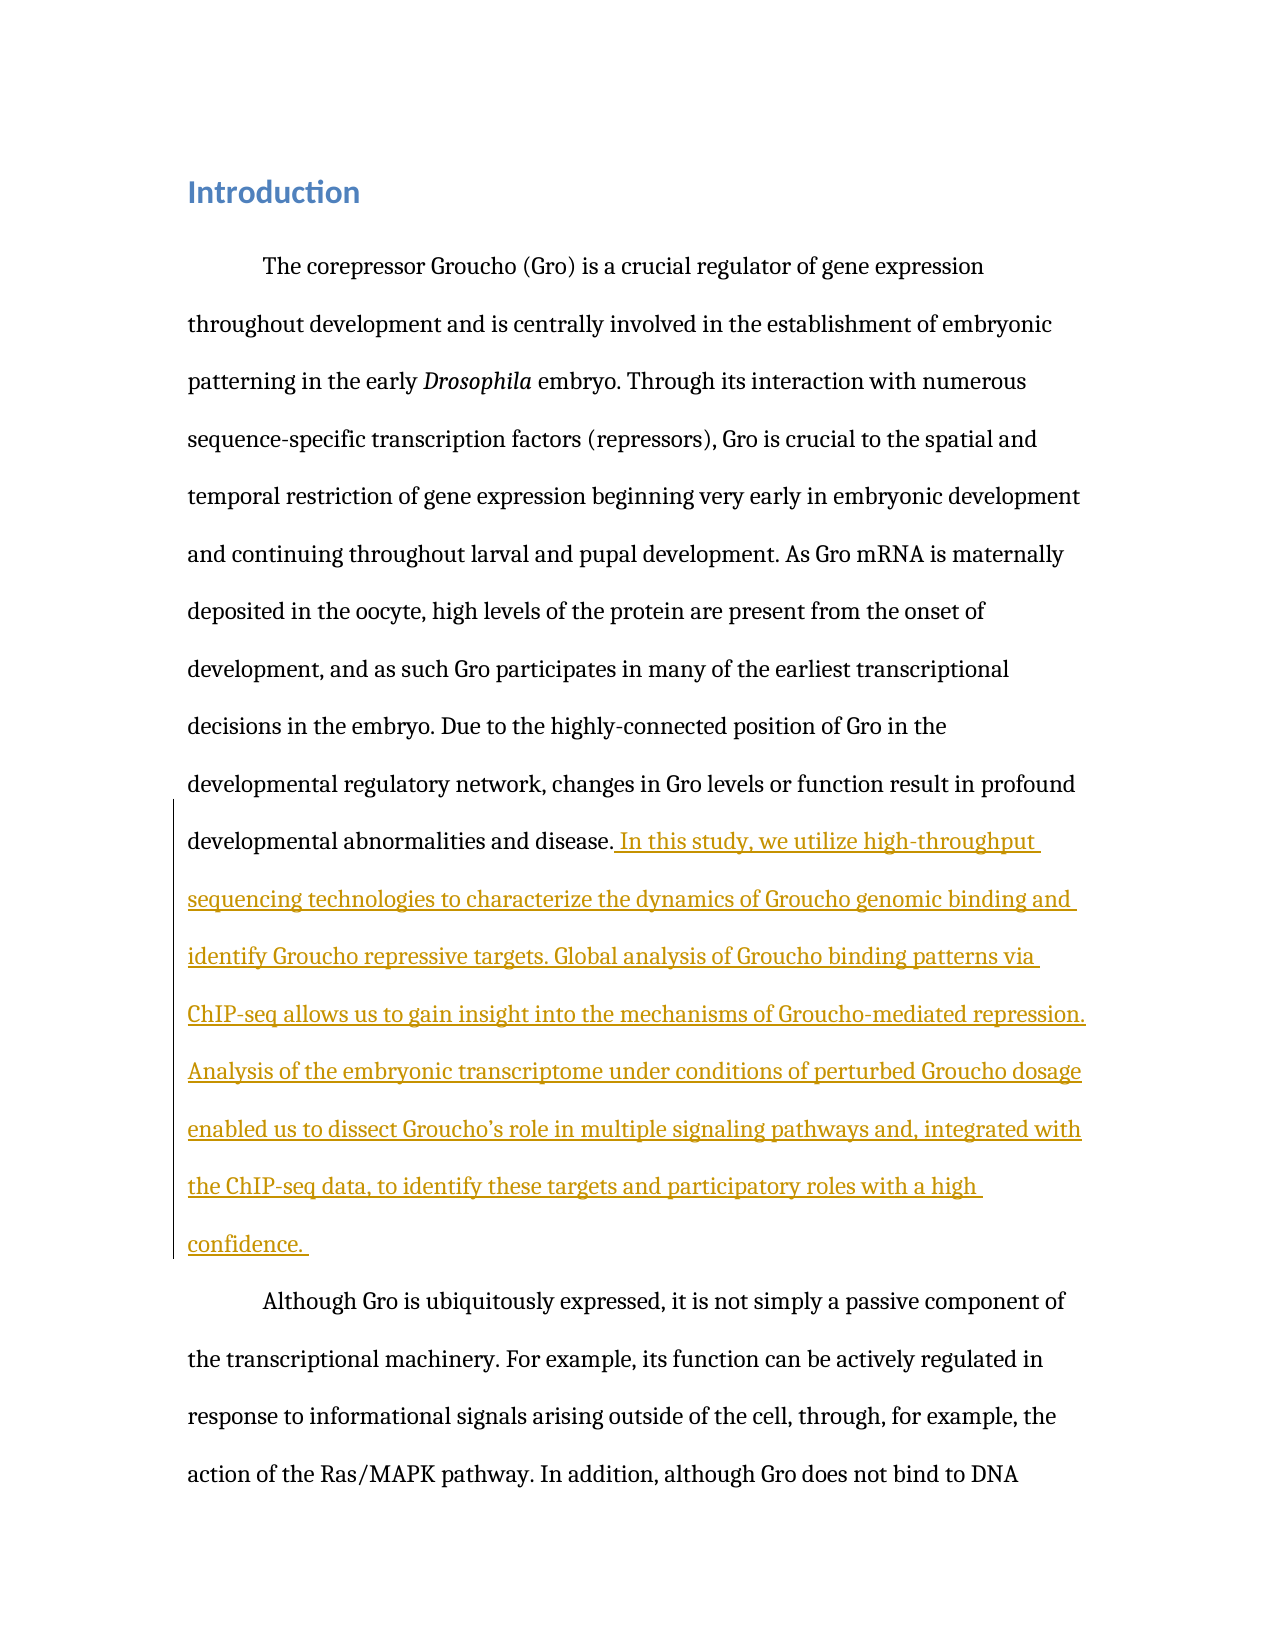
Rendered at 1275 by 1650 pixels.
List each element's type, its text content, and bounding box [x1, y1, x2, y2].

subtitle Introduction [187, 171, 1087, 212]
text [187, 1287, 1087, 1488]
text The corepressor Groucho (Gro) is a crucial regulator of gene expression throughout development and is centrally involved in the establishment of embryonic patterning in the early Drosophila embryo. Through its interaction with numerous sequence-specific transcription factors (repressors), Gro is crucial to the spatial and temporal restriction of gene expression beginning very early in embryonic development and continuing throughout larval and pupal development. As Gro mRNA is maternally deposited in the oocyte, high levels of the protein are present from the onset of development, and as such Gro participates in many of the earliest transcriptional decisions in the embryo. Due to the highly-connected position of Gro in the developmental regulatory network, changes in Gro levels or function result in profound developmental abnormalities and disease. [187, 252, 1087, 1258]
